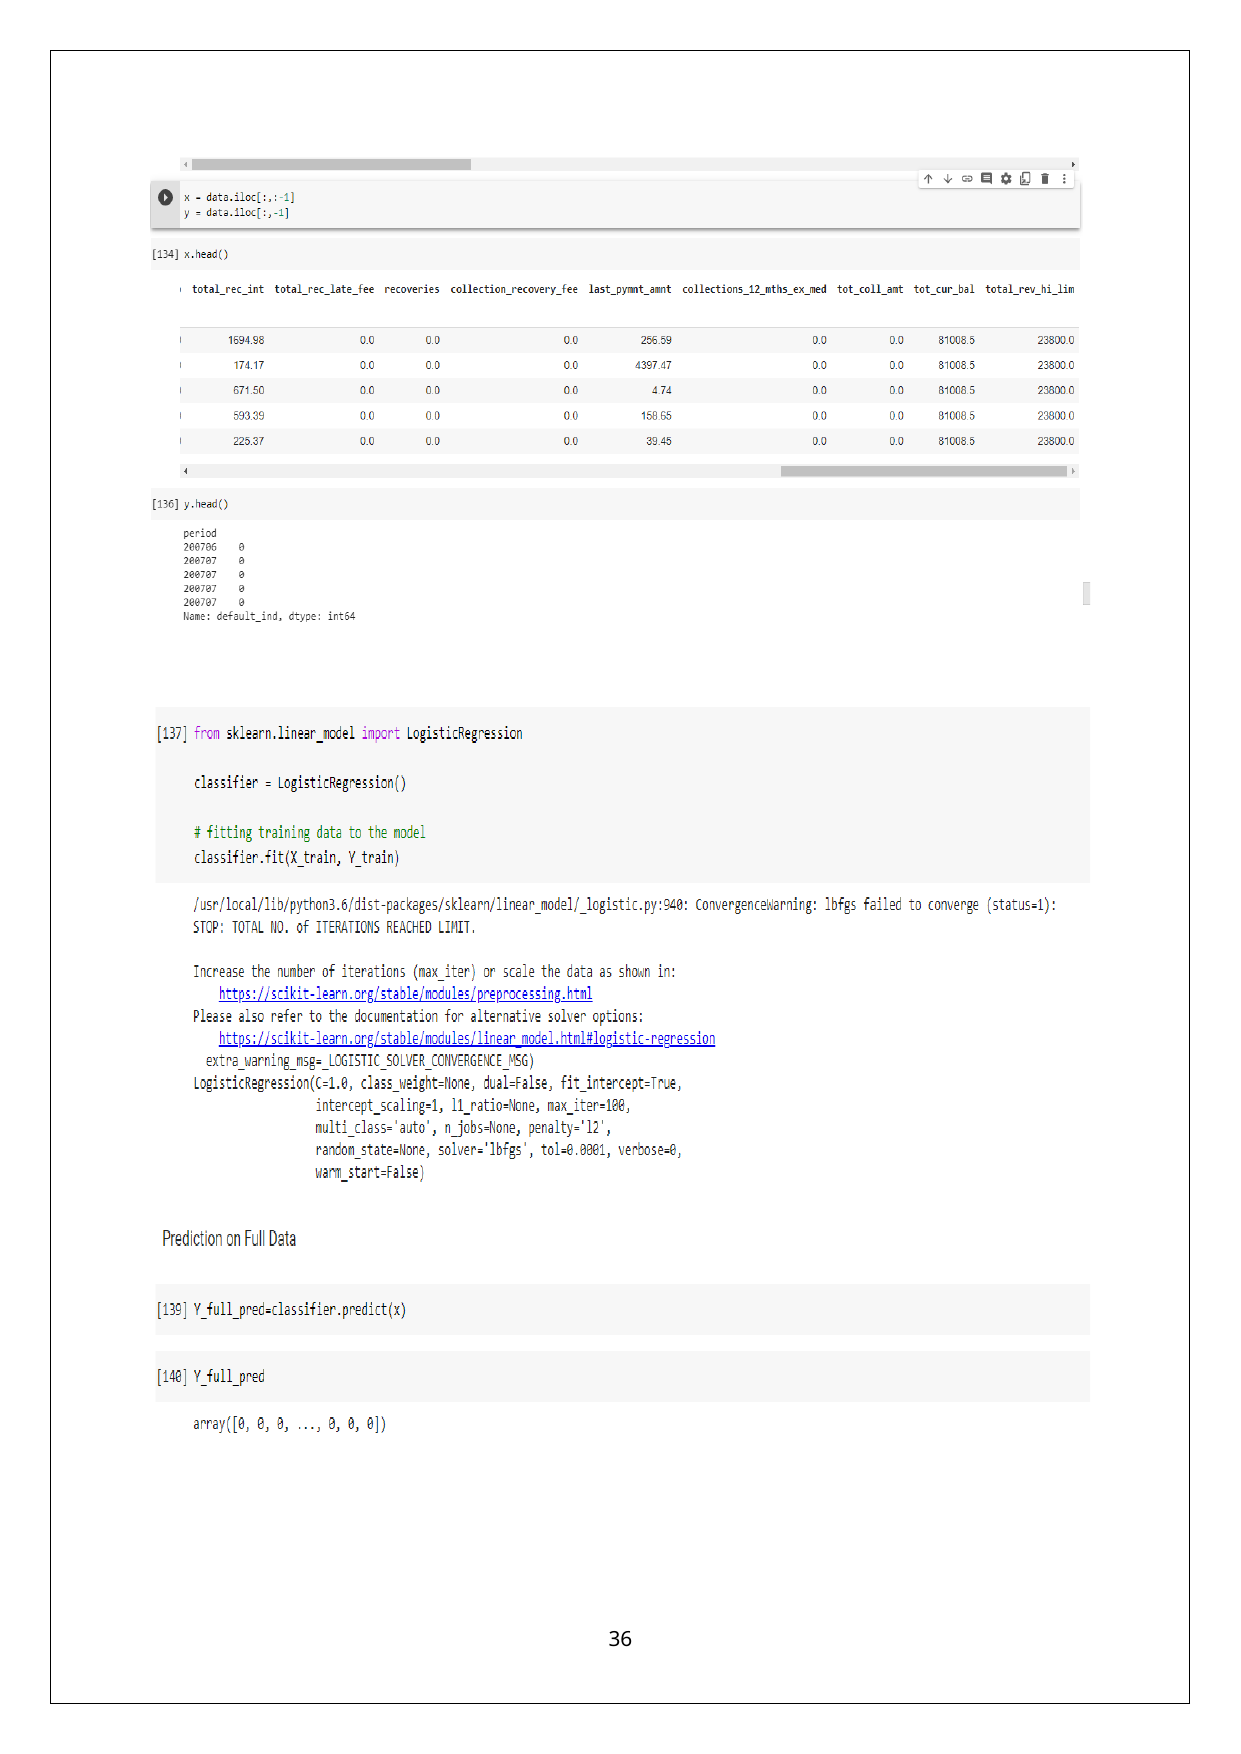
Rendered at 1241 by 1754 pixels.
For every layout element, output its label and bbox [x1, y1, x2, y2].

picture [150, 150, 1091, 625]
picture [150, 692, 1091, 1452]
